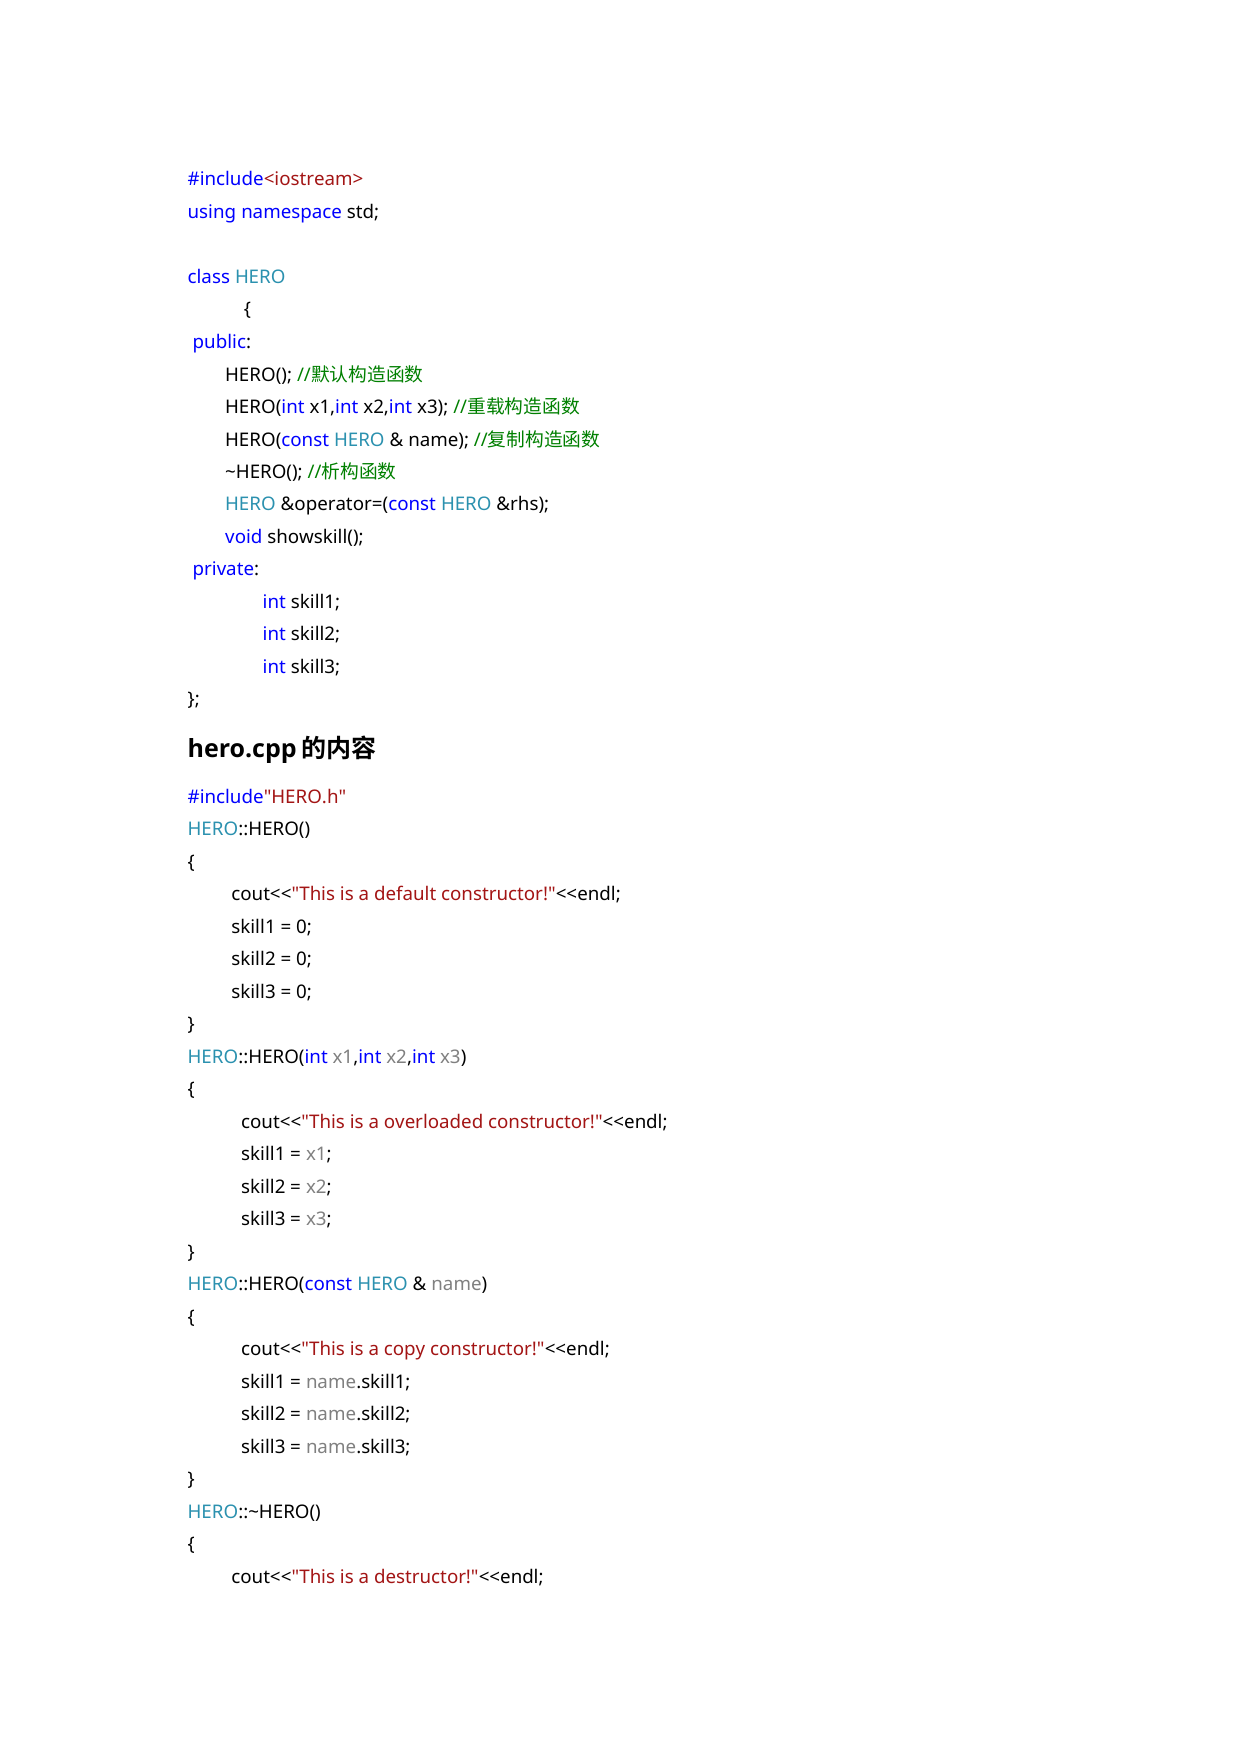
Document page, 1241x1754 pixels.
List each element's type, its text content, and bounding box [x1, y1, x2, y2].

text ~HERO(); //析构函数 [187, 454, 1053, 487]
text HERO::~HERO() [187, 1494, 1053, 1527]
text private: [187, 552, 1053, 584]
text hero.cpp的内容 [187, 714, 1053, 779]
text { [187, 1299, 1053, 1332]
text HERO(int x1,int x2,int x3); //重载构造函数 [187, 389, 1053, 422]
text } [187, 1234, 1053, 1267]
text void showskill(); [187, 519, 1053, 552]
text HERO::HERO(int x1,int x2,int x3) [187, 1039, 1053, 1072]
text class HERO [187, 259, 1053, 292]
text skill3 = x3; [187, 1202, 1053, 1234]
text { [187, 844, 1053, 877]
text } [187, 1007, 1053, 1039]
text skill1 = x1; [187, 1137, 1053, 1169]
text using namespace std; [187, 194, 1053, 227]
text #include<iostream> [187, 162, 1053, 194]
text cout<<"This is a copy constructor!"<<endl; [187, 1332, 1053, 1364]
text skill2 = 0; [187, 942, 1053, 974]
text skill3 = 0; [187, 974, 1053, 1007]
text HERO::HERO() [187, 812, 1053, 844]
text #include"HERO.h" [187, 779, 1053, 812]
text } [187, 1462, 1053, 1494]
text HERO::HERO(const HERO & name) [187, 1267, 1053, 1299]
text }; [187, 682, 1053, 714]
text int skill3; [187, 649, 1053, 682]
text { [187, 292, 1053, 324]
text HERO(const HERO & name); //复制构造函数 [187, 422, 1053, 454]
text cout<<"This is a destructor!"<<endl; [187, 1559, 1053, 1592]
text int skill1; [187, 584, 1053, 617]
text cout<<"This is a overloaded constructor!"<<endl; [187, 1104, 1053, 1137]
text skill1 = 0; [187, 909, 1053, 942]
text { [187, 1072, 1053, 1104]
text HERO &operator=(const HERO &rhs); [187, 487, 1053, 519]
text cout<<"This is a default constructor!"<<endl; [187, 877, 1053, 909]
text skill3 = name.skill3; [187, 1429, 1053, 1462]
text int skill2; [187, 617, 1053, 649]
text HERO(); //默认构造函数 [187, 357, 1053, 389]
text public: [187, 324, 1053, 357]
text skill2 = x2; [187, 1169, 1053, 1202]
text { [187, 1527, 1053, 1559]
text skill2 = name.skill2; [187, 1397, 1053, 1429]
text skill1 = name.skill1; [187, 1364, 1053, 1397]
